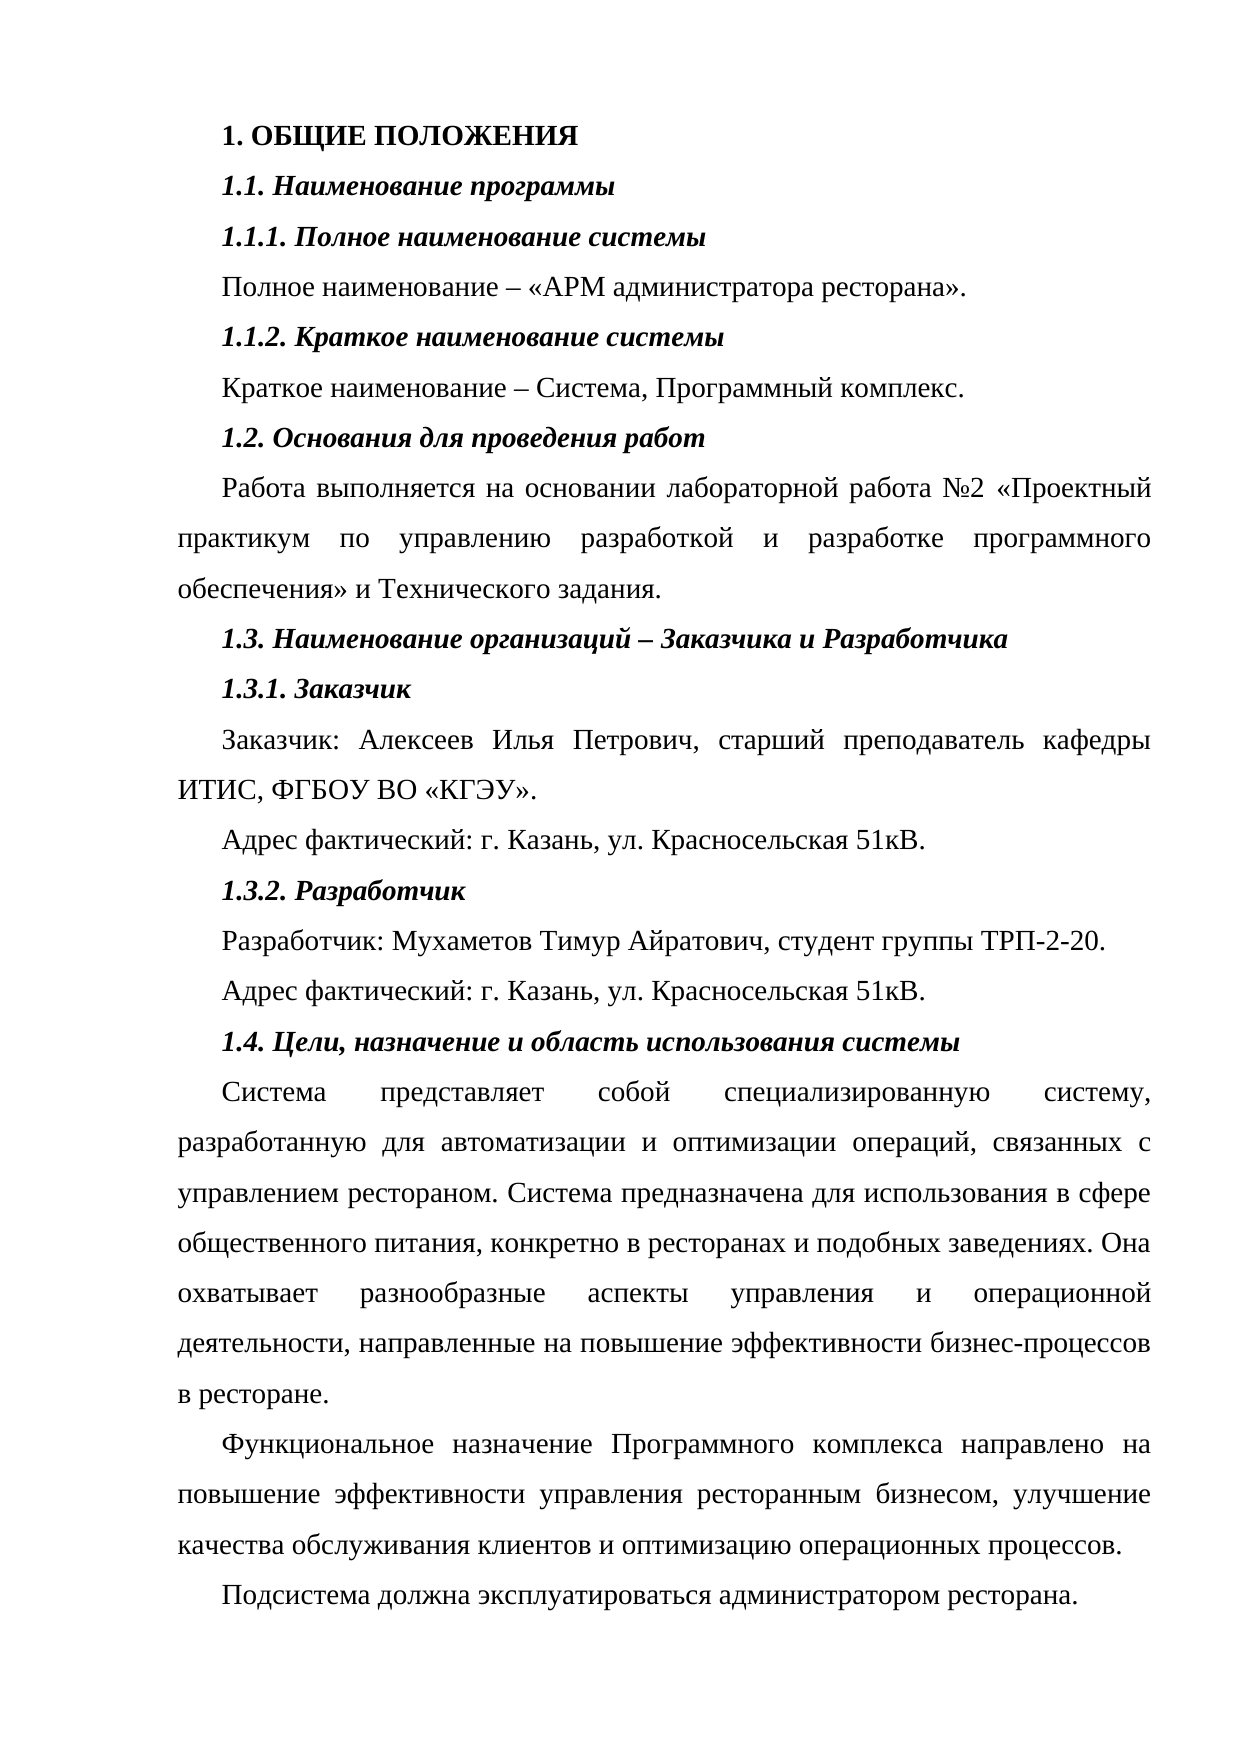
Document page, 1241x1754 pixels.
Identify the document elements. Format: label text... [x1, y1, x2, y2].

text Подсистема должна эксплуатироваться администратором ресторана. [177, 1577, 1152, 1611]
text Функциональное назначение Программного комплекса направлено на повышение эффективности управления ресторанным бизнесом, улучшение качества обслуживания клиентов и оптимизацию операционных процессов. [177, 1426, 1152, 1560]
text Заказчик: Алексеев Илья Петрович, старший преподаватель кафедры ИТИС, ФГБОУ ВО «КГЭУ». [177, 722, 1152, 806]
text Система представляет собой специализированную систему, разработанную для автоматизации и оптимизации операций, связанных с управлением рестораном. Система предназначена для использования в сфере общественного питания, конкретно в ресторанах и подобных заведениях. Она охватывает разнообразные аспекты управления и операционной деятельности, направленные на повышение эффективности бизнес-процессов в ресторане. [177, 1074, 1152, 1409]
text Полное наименование – «АРМ администратора ресторана». [177, 269, 1152, 303]
text 1.4. Цели, назначение и область использования системы [177, 1024, 1152, 1057]
text 1.1.1. Полное наименование системы [177, 219, 1152, 252]
text 1.3.2. Разработчик [177, 873, 1152, 906]
text 1.1.2. Краткое наименование системы [177, 319, 1152, 353]
text Адрес фактический: г. Казань, ул. Красносельская 51кВ. [177, 973, 1152, 1007]
text Работа выполняется на основании лабораторной работа №2 «Проектный практикум по управлению разработкой и разработке программного обеспечения» и Технического задания. [177, 470, 1152, 604]
text 1. ОБЩИЕ ПОЛОЖЕНИЯ [177, 118, 1152, 152]
text Адрес фактический: г. Казань, ул. Красносельская 51кВ. [177, 822, 1152, 856]
text 1.3.1. Заказчик [177, 672, 1152, 705]
text 1.3. Наименование организаций – Заказчика и Разработчика [177, 621, 1152, 655]
text Краткое наименование – Система, Программный комплекс. [177, 370, 1152, 403]
text Разработчик: Мухаметов Тимур Айратович, студент группы ТРП-2-20. [177, 923, 1152, 957]
text 1.2. Основания для проведения работ [177, 420, 1152, 453]
text 1.1. Наименование программы [177, 168, 1152, 202]
